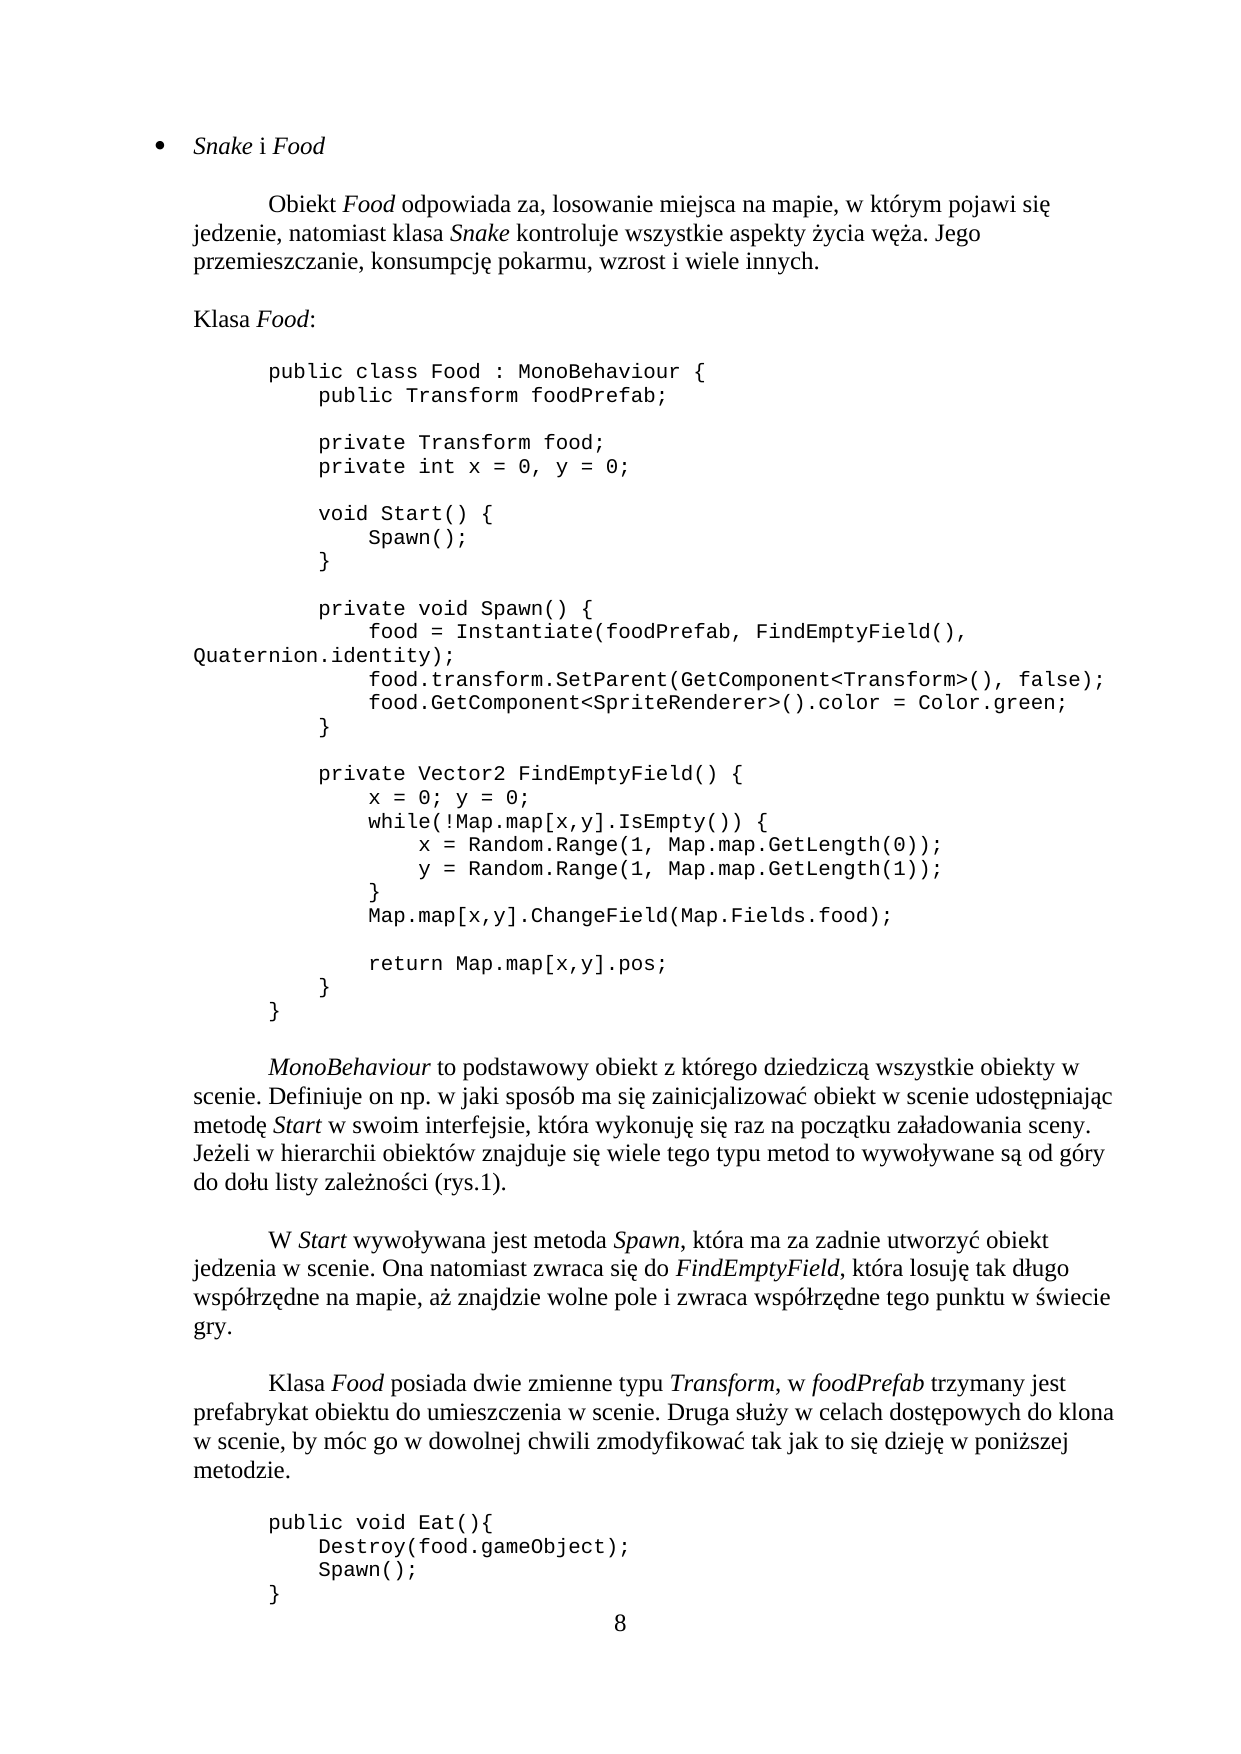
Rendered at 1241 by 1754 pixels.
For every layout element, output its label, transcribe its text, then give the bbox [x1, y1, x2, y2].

text private Vector2 FindEmptyField() { [193, 763, 1122, 787]
text return Map.map[x,y].pos; [193, 952, 1122, 976]
text Destroy(food.gameObject); [193, 1536, 1122, 1559]
text while(!Map.map[x,y].IsEmpty()) { [193, 811, 1122, 834]
text Klasa Food posiada dwie zmienne typu Transform, w foodPrefab trzymany jest prefabrykat obiektu do umieszczenia w scenie. Druga służy w celach dostępowych do klona w scenie, by móc go w dowolnej chwili zmodyfikować tak jak to się dzieję w poniższej metodzie. [193, 1368, 1122, 1483]
text public Transform foodPrefab; [193, 385, 1122, 409]
text public class Food : MonoBehaviour { [193, 361, 1122, 385]
text food.GetComponent<SpriteRenderer>().color = Color.green; [193, 692, 1122, 716]
text private void Spawn() { [193, 598, 1122, 621]
text food = Instantiate(foodPrefab, FindEmptyField(), Quaternion.identity); [193, 621, 1122, 669]
text Klasa Food: [118, 304, 1122, 333]
text } [193, 882, 1122, 905]
text Map.map[x,y].ChangeField(Map.Fields.food); [193, 905, 1122, 929]
list Snake i Food [156, 131, 1122, 160]
text } [193, 716, 1122, 740]
text } [193, 976, 1122, 1000]
text } [193, 1000, 1122, 1023]
text } [193, 551, 1122, 574]
text void Start() { [193, 503, 1122, 527]
text x = Random.Range(1, Map.map.GetLength(0)); [193, 834, 1122, 858]
text MonoBehaviour to podstawowy obiekt z którego dziedziczą wszystkie obiekty w scenie. Definiuje on np. w jaki sposób ma się zainicjalizować obiekt w scenie udostępniając metodę Start w swoim interfejsie, która wykonuję się raz na początku załadowania sceny. Jeżeli w hierarchii obiektów znajduje się wiele tego typu metod to wywoływane są od góry do dołu listy zależności (rys.1). [193, 1052, 1122, 1196]
text y = Random.Range(1, Map.map.GetLength(1)); [193, 858, 1122, 882]
text public void Eat(){ [193, 1512, 1122, 1536]
text W Start wywoływana jest metoda Spawn, która ma za zadnie utworzyć obiekt jedzenia w scenie. Ona natomiast zwraca się do FindEmptyField, która losuję tak długo współrzędne na mapie, aż znajdzie wolne pole i zwraca współrzędne tego punktu w świecie gry. [193, 1225, 1122, 1340]
text private Transform food; [193, 432, 1122, 456]
text private int x = 0, y = 0; [193, 456, 1122, 479]
text food.transform.SetParent(GetComponent<Transform>(), false); [193, 669, 1122, 692]
text Spawn(); [193, 527, 1122, 551]
text Spawn(); [193, 1559, 1122, 1583]
text x = 0; y = 0; [193, 787, 1122, 811]
text } [193, 1583, 1122, 1607]
text Obiekt Food odpowiada za, losowanie miejsca na mapie, w którym pojawi się jedzenie, natomiast klasa Snake kontroluje wszystkie aspekty życia węża. Jego przemieszczanie, konsumpcję pokarmu, wzrost i wiele innych. [193, 189, 1122, 275]
